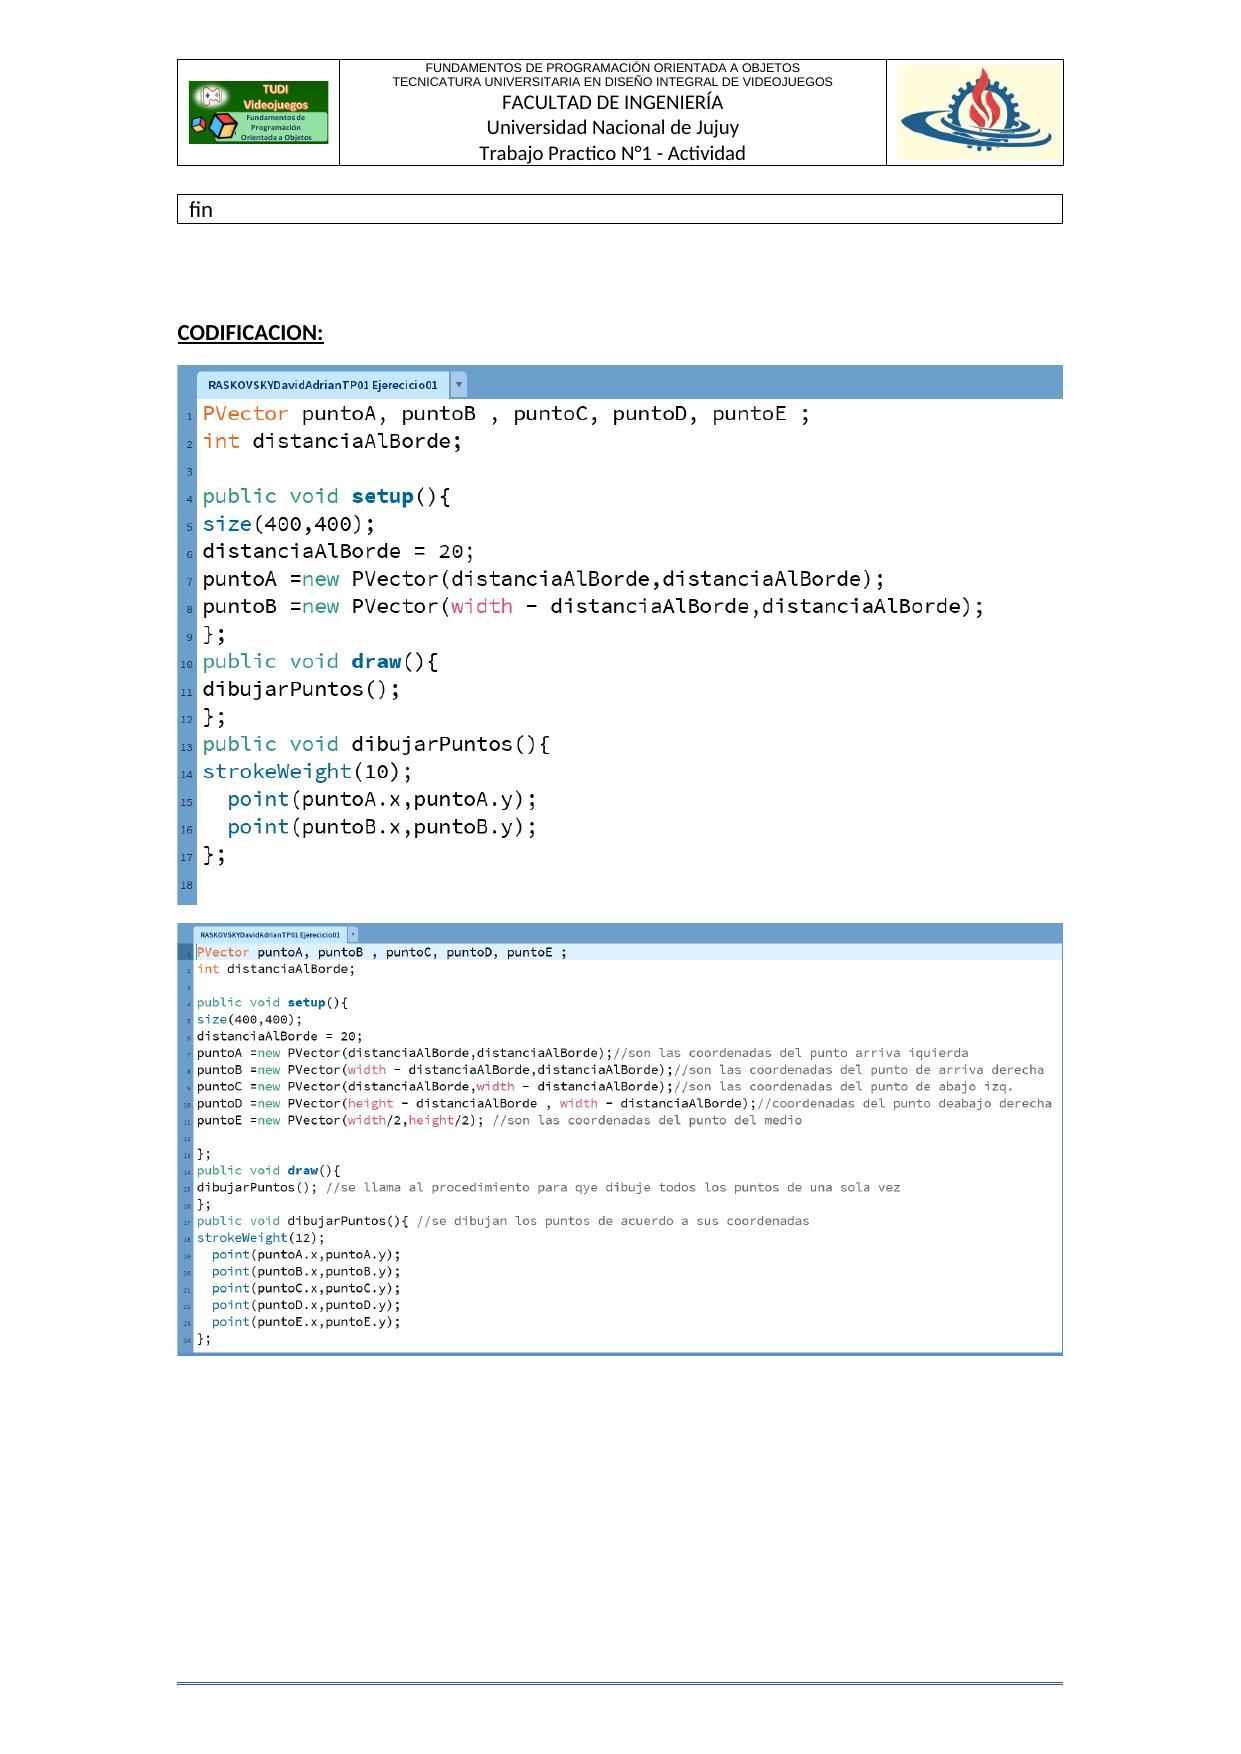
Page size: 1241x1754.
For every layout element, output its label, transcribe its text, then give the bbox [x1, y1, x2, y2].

picture [188, 81, 329, 144]
text CODIFICACION: [177, 318, 1063, 346]
picture [897, 65, 1060, 160]
picture [177, 365, 1063, 905]
picture [177, 923, 1063, 1356]
